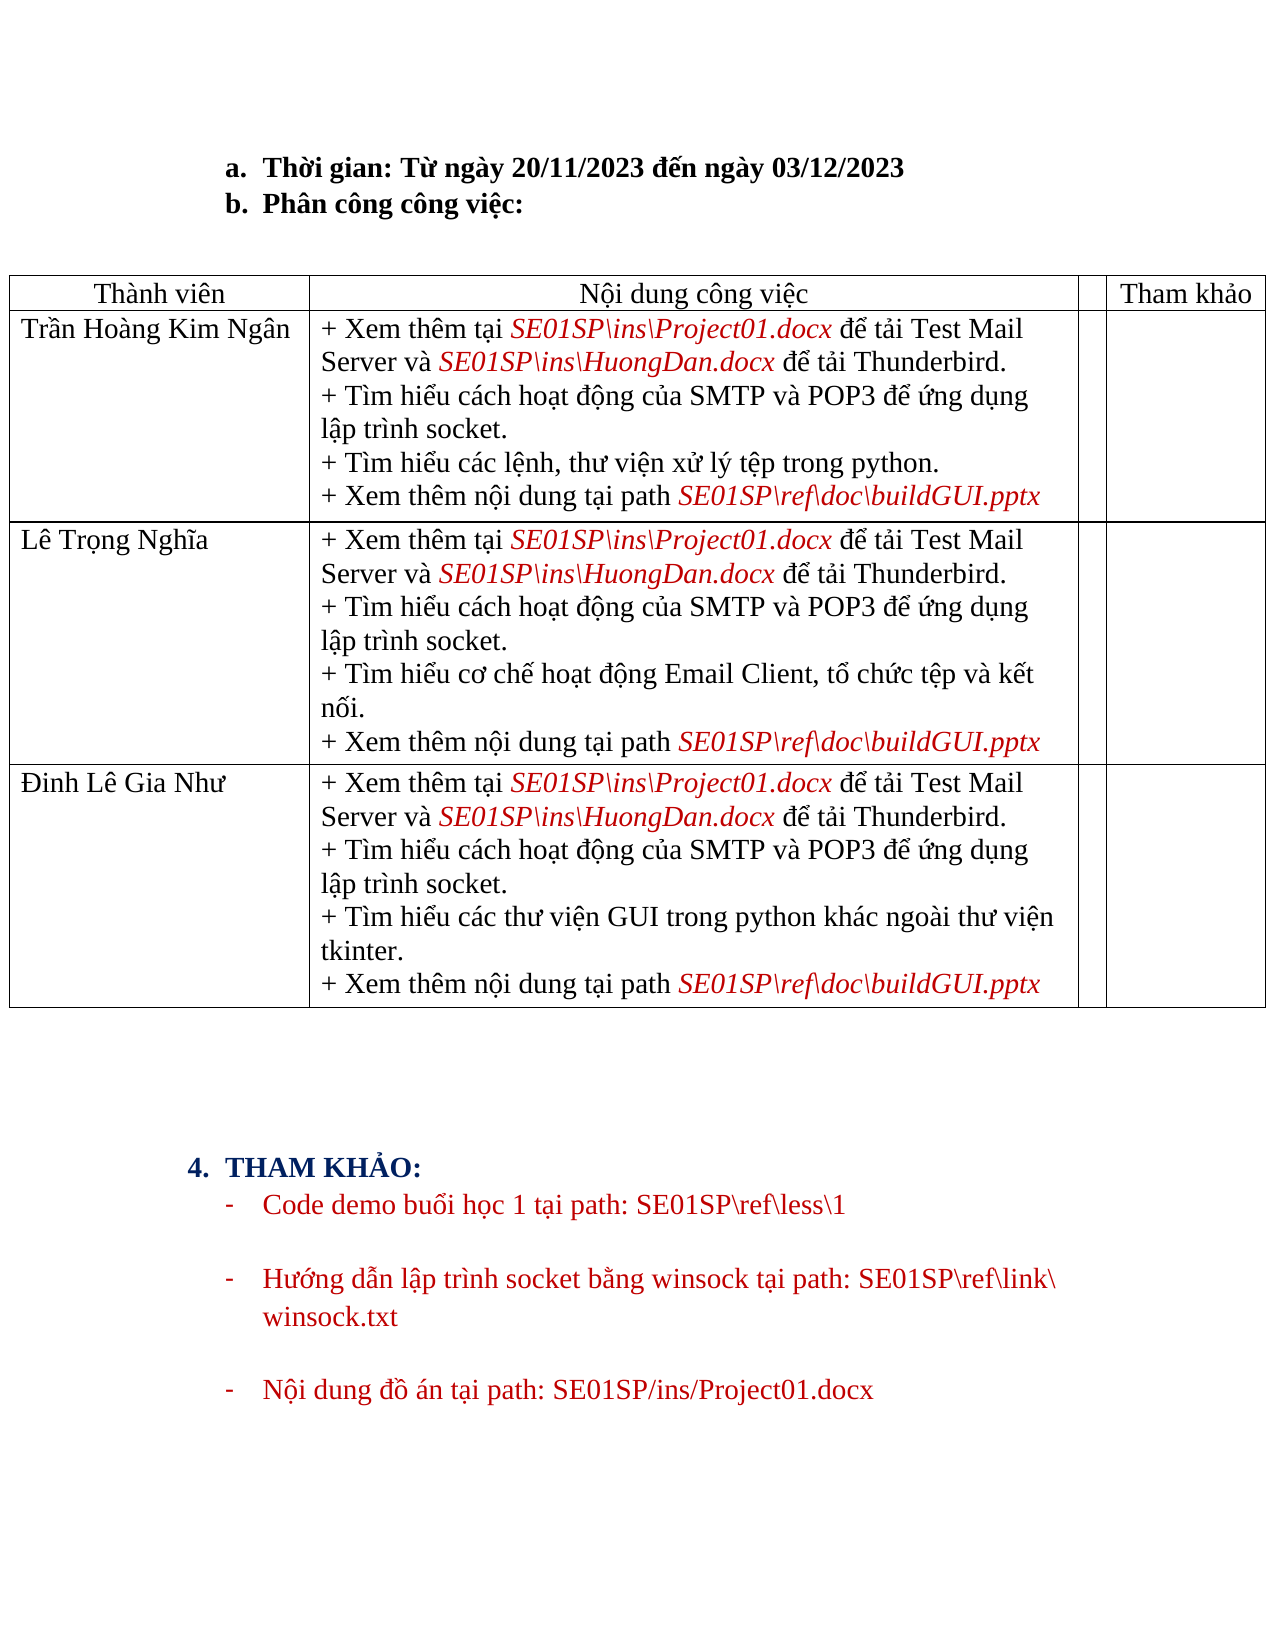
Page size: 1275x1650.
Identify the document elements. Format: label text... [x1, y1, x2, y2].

table_cell Trần Hoàng Kim Ngân [10, 311, 309, 521]
table_cell [1079, 523, 1106, 764]
table_cell [1079, 765, 1106, 1007]
table_header Nội dung công việc [310, 276, 1078, 310]
list Thời gian: Từ ngày 20/11/2023 đến ngày 03/12/2023 [225, 150, 1125, 183]
list THAM KHẢO: [187, 1150, 1125, 1183]
table_cell [1079, 311, 1106, 521]
list Nội dung đồ án tại path: SE01SP/ins/Project01.docx [225, 1371, 1125, 1407]
table_header Tham khảo [1107, 276, 1265, 310]
table_cell Lê Trọng Nghĩa [10, 523, 309, 764]
list Hướng dẫn lập trình socket bằng winsock tại path: SE01SP\ref\link\winsock.txt [225, 1260, 1125, 1332]
table_header Thành viên [10, 276, 309, 310]
list Code demo buổi học 1 tại path: SE01SP\ref\less\1 [225, 1186, 1125, 1221]
table_cell + Xem thêm tại SE01SP\ins\Project01.docx để tải Test Mail Server và SE01SP\ins\HuongDan.docx để tải Thunderbird. + Tìm hiểu cách hoạt động của SMTP và POP3 để ứng dụng lập trình socket. + Tìm hiểu các lệnh, thư viện xử lý tệp trong python. + Xem thêm nội dung tại path SE01SP\ref\doc\buildGUI.pptx [310, 311, 1078, 521]
table_cell + Xem thêm tại SE01SP\ins\Project01.docx để tải Test Mail Server và SE01SP\ins\HuongDan.docx để tải Thunderbird. + Tìm hiểu cách hoạt động của SMTP và POP3 để ứng dụng lập trình socket. + Tìm hiểu các thư viện GUI trong python khác ngoài thư viện tkinter. + Xem thêm nội dung tại path SE01SP\ref\doc\buildGUI.pptx [310, 765, 1078, 1007]
table_cell Đinh Lê Gia Như [10, 765, 309, 1007]
list Phân công công việc: [225, 186, 1125, 220]
table_cell [1107, 311, 1265, 521]
table_cell + Xem thêm tại SE01SP\ins\Project01.docx để tải Test Mail Server và SE01SP\ins\HuongDan.docx để tải Thunderbird. + Tìm hiểu cách hoạt động của SMTP và POP3 để ứng dụng lập trình socket. + Tìm hiểu cơ chế hoạt động Email Client, tổ chức tệp và kết nối. + Xem thêm nội dung tại path SE01SP\ref\doc\buildGUI.pptx [310, 523, 1078, 764]
table_cell [1107, 765, 1265, 1007]
table_header [1079, 276, 1106, 310]
table_cell [1107, 523, 1265, 764]
